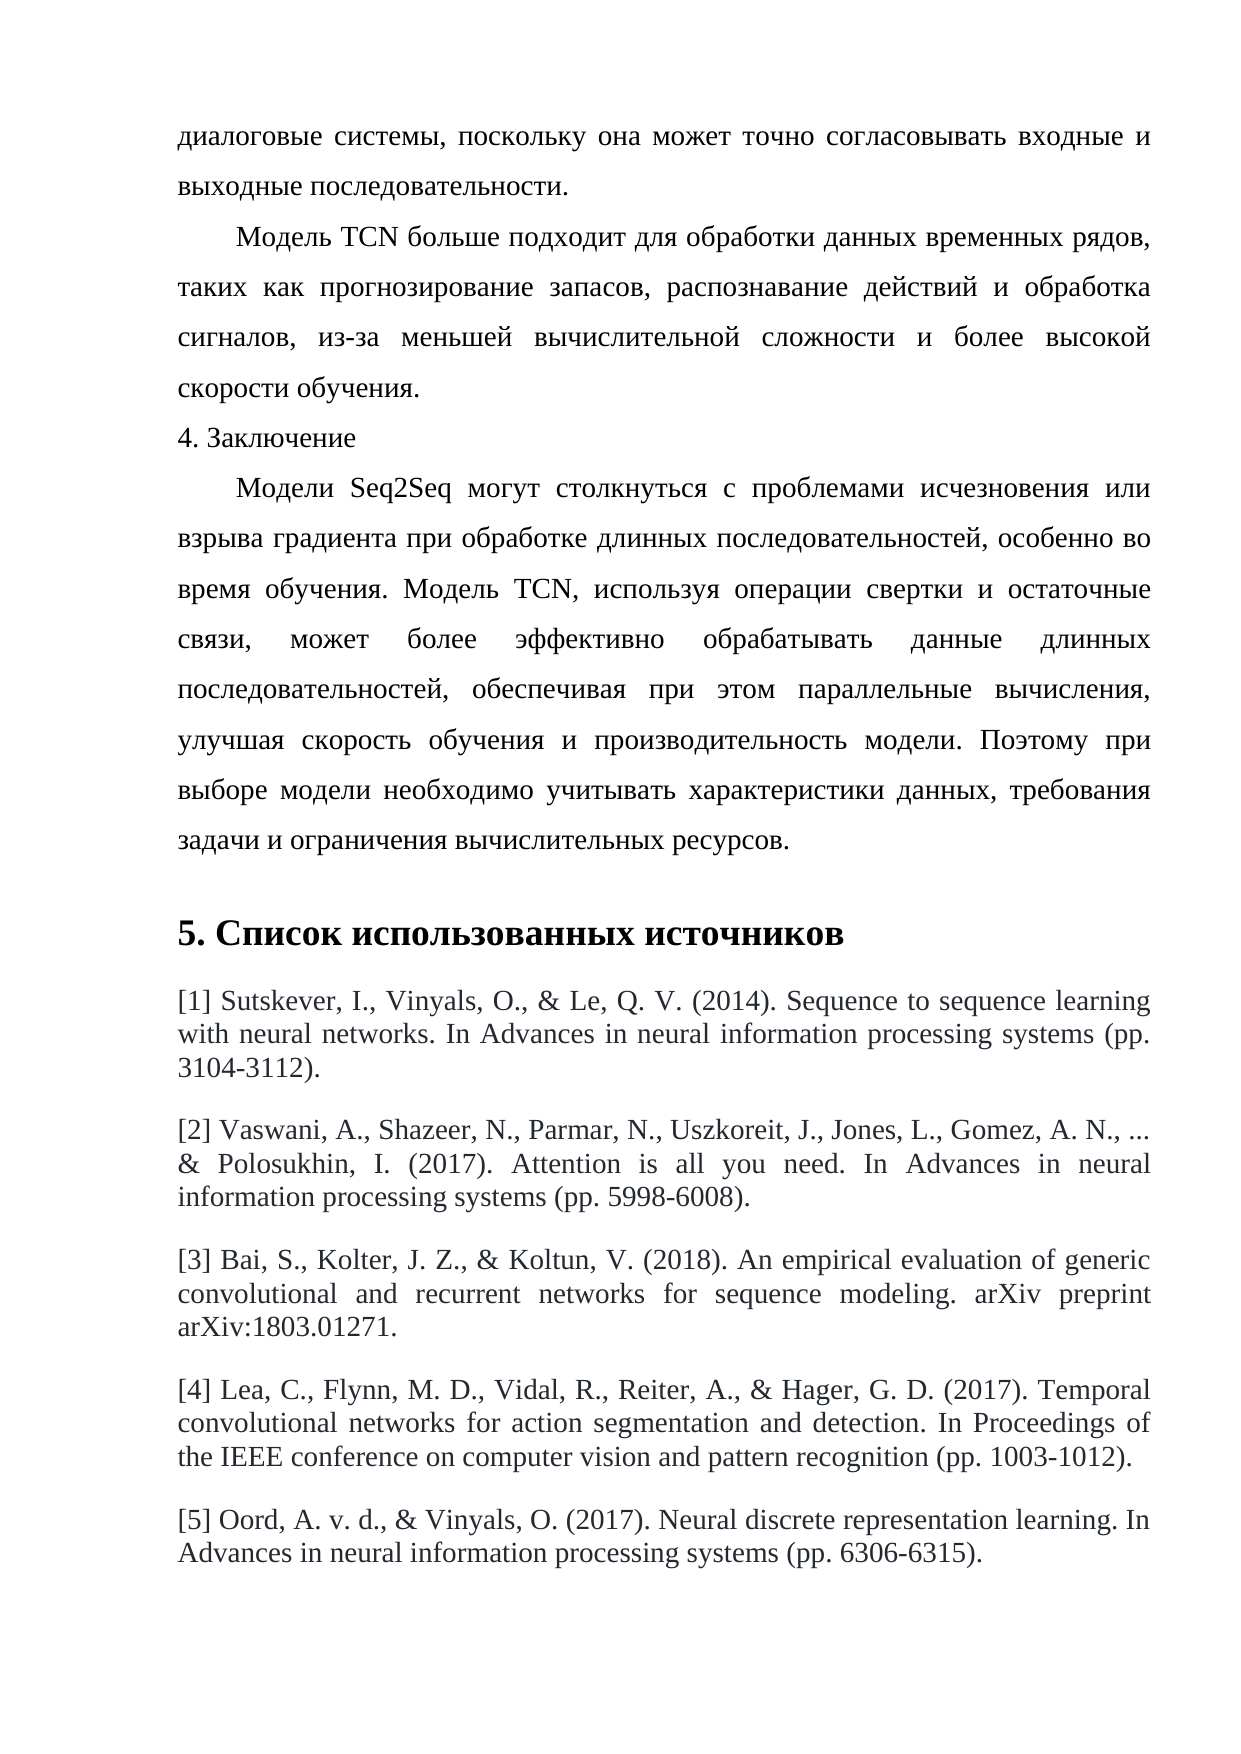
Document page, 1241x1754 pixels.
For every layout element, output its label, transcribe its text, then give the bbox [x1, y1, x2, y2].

text 4. Заключение [177, 420, 1152, 453]
text [1] Sutskever, I., Vinyals, O., & Le, Q. V. (2014). Sequence to sequence learning with neural networks. In Advances in neural information processing systems (pp. 3104-3112). [177, 983, 1152, 1083]
text [5] Oord, A. v. d., & Vinyals, O. (2017). Neural discrete representation learning. In Advances in neural information processing systems (pp. 6306-6315). [177, 1502, 1152, 1569]
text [177, 118, 1152, 202]
text [3] Bai, S., Kolter, J. Z., & Koltun, V. (2018). An empirical evaluation of generic convolutional and recurrent networks for sequence modeling. arXiv preprint arXiv:1803.01271. [177, 1242, 1152, 1343]
text [4] Lea, C., Flynn, M. D., Vidal, R., Reiter, A., & Hager, G. D. (2017). Temporal convolutional networks for action segmentation and detection. In Proceedings of the IEEE conference on computer vision and pattern recognition (pp. 1003-1012). [177, 1372, 1152, 1473]
text Модели Seq2Seq могут столкнуться с проблемами исчезновения или взрыва градиента при обработке длинных последовательностей, особенно во время обучения. Модель TCN, используя операции свертки и остаточные связи, может более эффективно обрабатывать данные длинных последовательностей, обеспечивая при этом параллельные вычисления, улучшая скорость обучения и производительность модели. Поэтому при выборе модели необходимо учитывать характеристики данных, требования задачи и ограничения вычислительных ресурсов. [177, 470, 1152, 856]
subtitle Список использованных источников [177, 910, 1152, 953]
text [2] Vaswani, A., Shazeer, N., Parmar, N., Uszkoreit, J., Jones, L., Gomez, A. N., ... & Polosukhin, I. (2017). Attention is all you need. In Advances in neural information processing systems (pp. 5998-6008). [177, 1112, 1152, 1213]
text Модель TCN больше подходит для обработки данных временных рядов, таких как прогнозирование запасов, распознавание действий и обработка сигналов, из-за меньшей вычислительной сложности и более высокой скорости обучения. [177, 219, 1152, 403]
